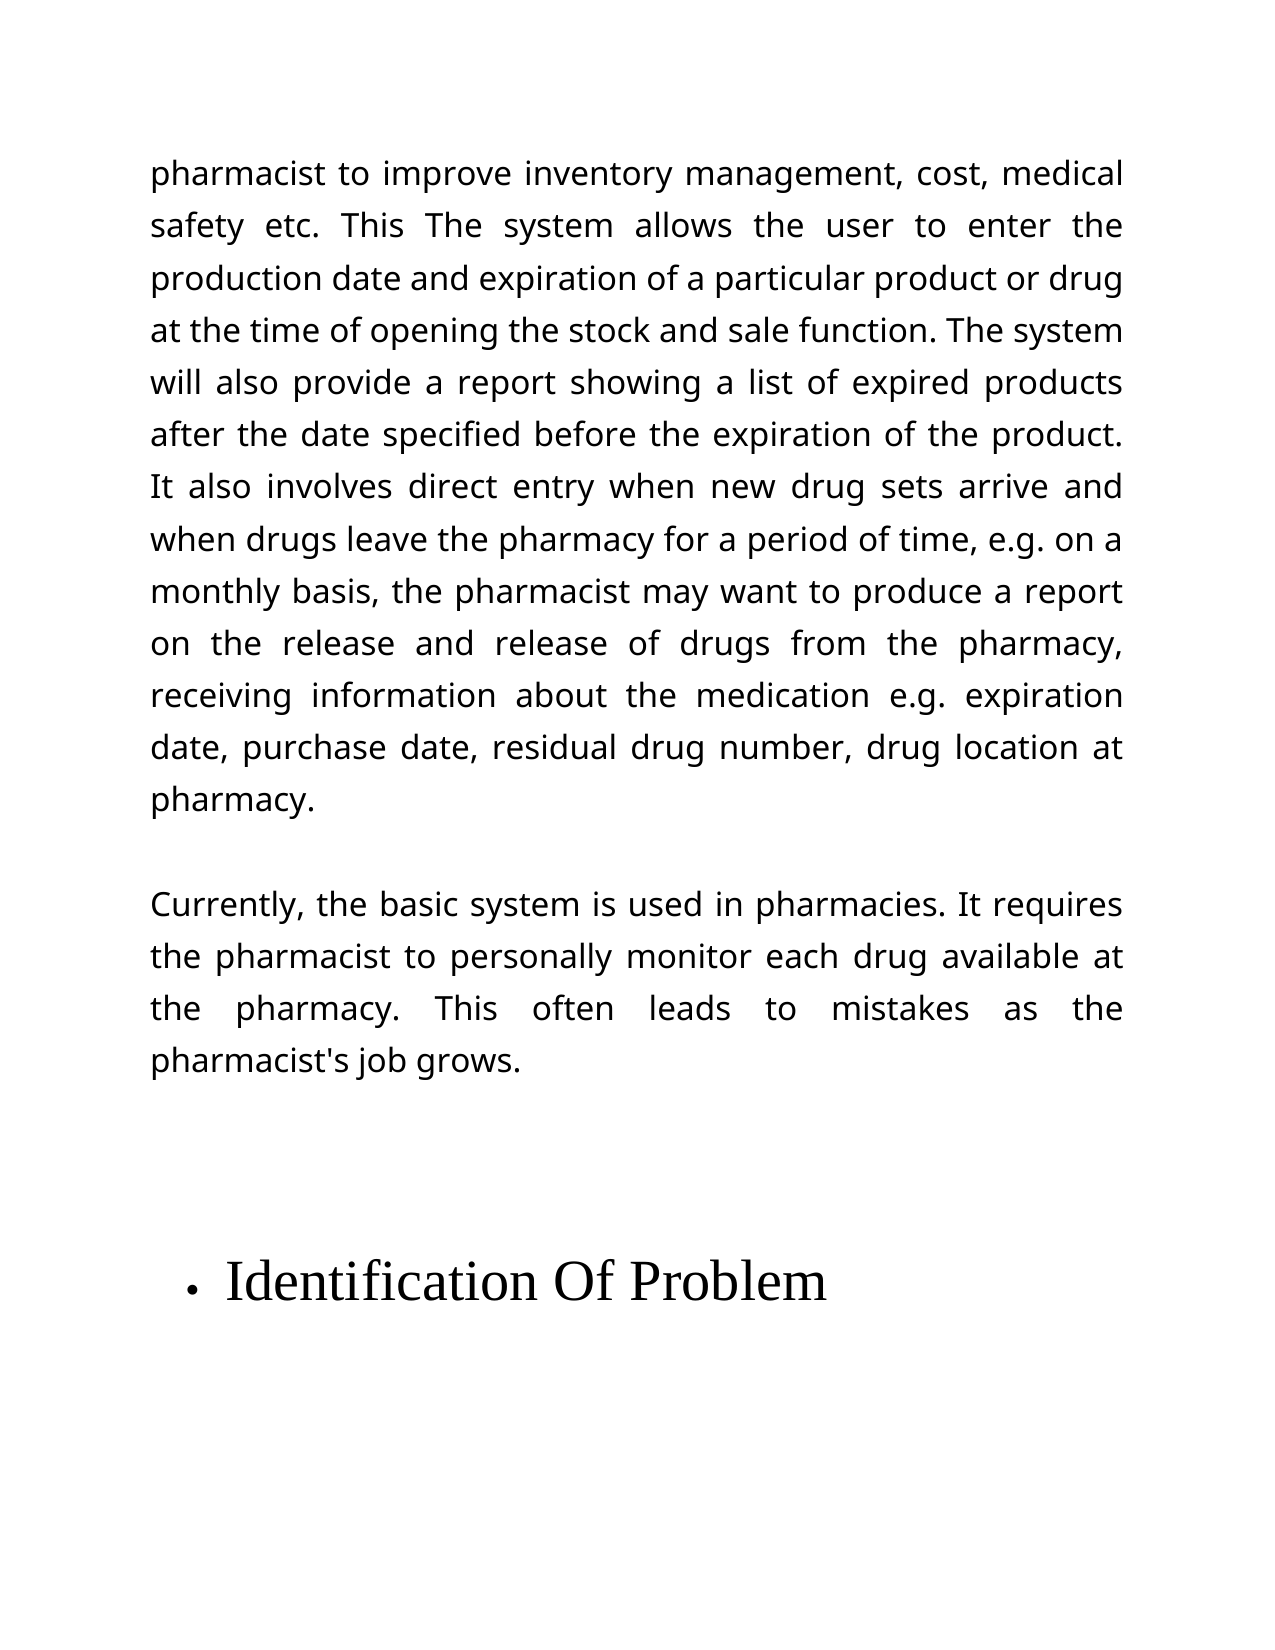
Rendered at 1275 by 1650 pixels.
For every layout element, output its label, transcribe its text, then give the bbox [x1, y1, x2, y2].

text Currently, the basic system is used in pharmacies. It requires the pharmacist to personally monitor each drug available at the pharmacy. This often leads to mistakes as the pharmacist's job grows. [150, 881, 1125, 1083]
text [150, 150, 1125, 822]
list Identification Of Problem [187, 1246, 1125, 1313]
